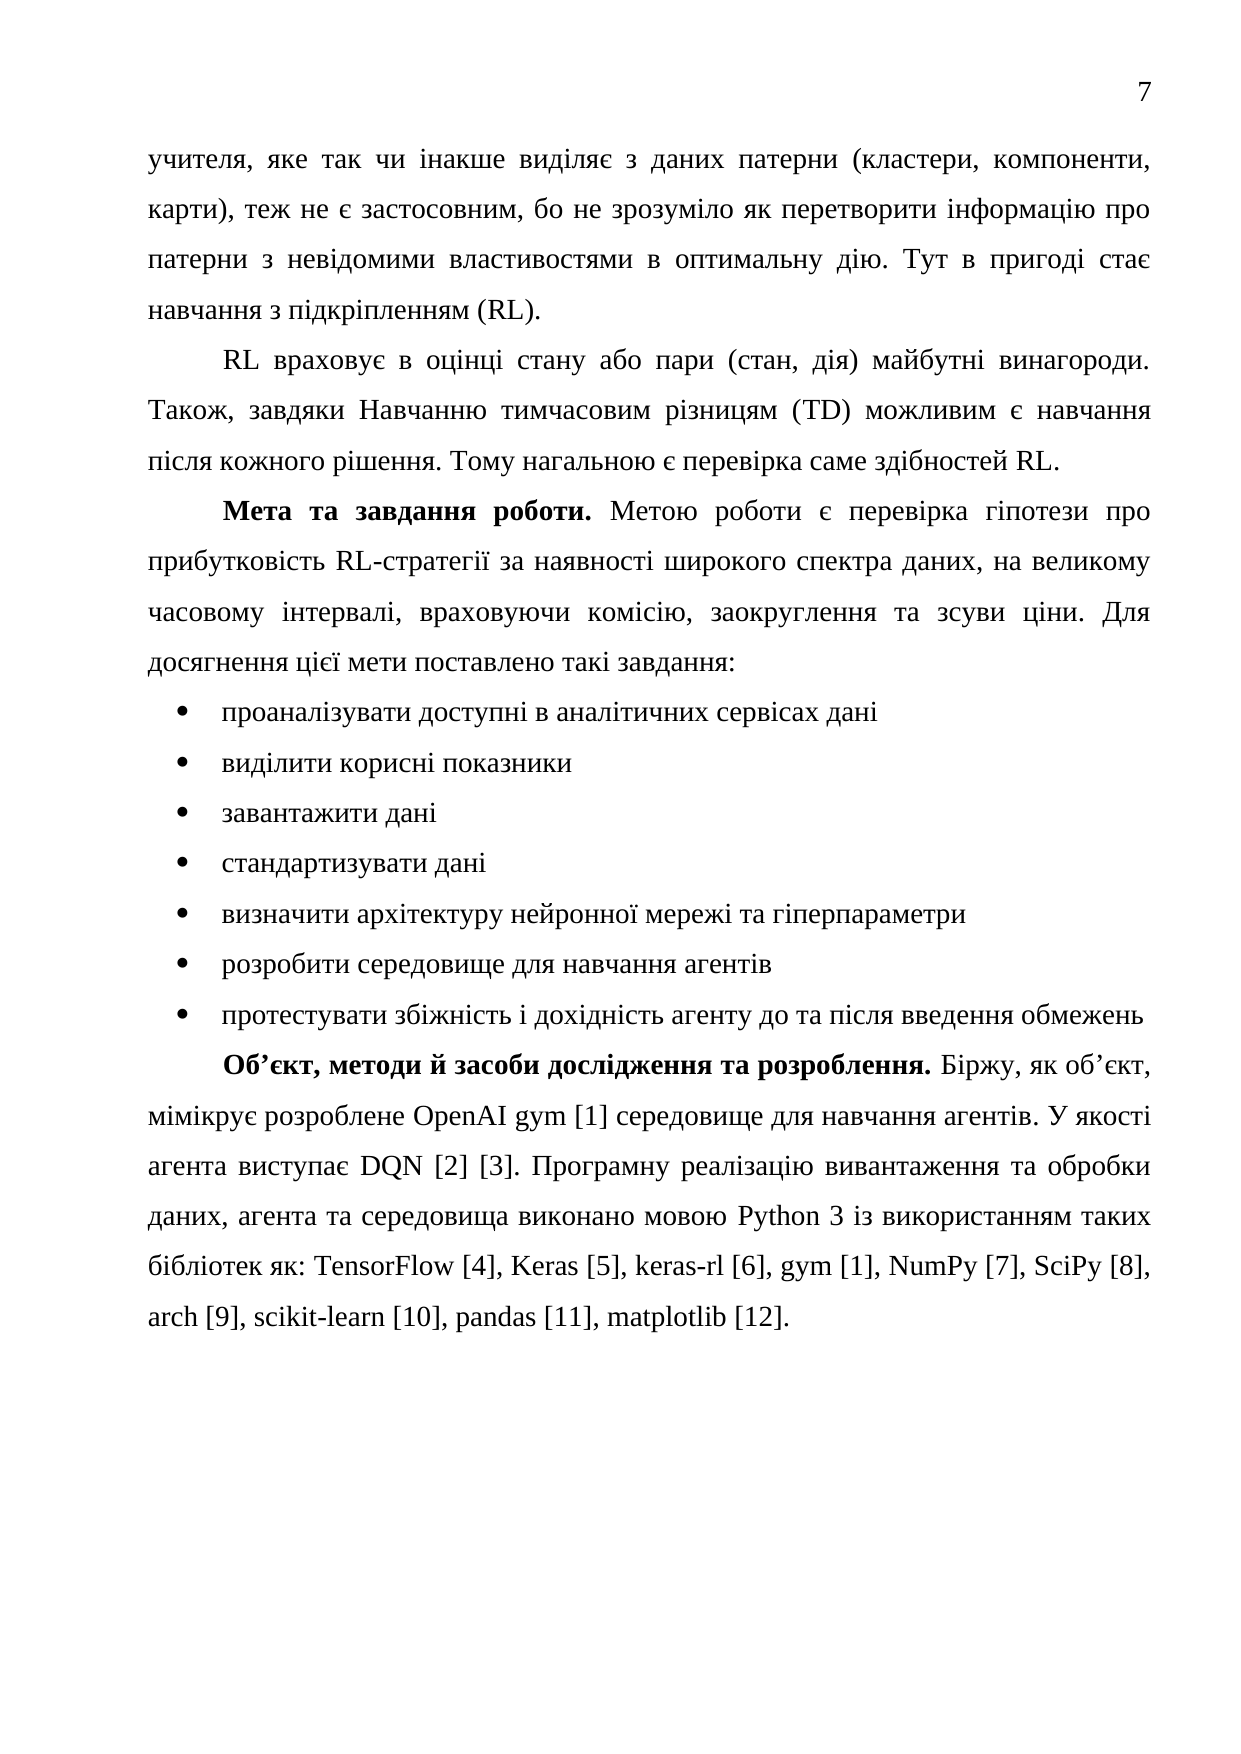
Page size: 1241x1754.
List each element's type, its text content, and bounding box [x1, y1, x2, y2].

text Мета та завдання роботи. Метою роботи є перевірка гіпотези про прибутковість RL-стратегії за наявності широкого спектра даних, на великому часовому інтервалі, враховуючи комісію, заокруглення та зсуви ціни. Для досягнення цієї мети поставлено такі завдання: [148, 493, 1152, 678]
list проаналізувати доступні в аналітичних сервісах дані [177, 694, 1152, 728]
text RL враховує в оцінці стану або пари (стан, дія) майбутні винагороди. Також, завдяки Навчанню тимчасовим різницям (TD) можливим є навчання після кожного рішення. Тому нагальною є перевірка саме здібностей RL. [148, 342, 1152, 476]
list розробити середовище для навчання агентів [177, 946, 1152, 980]
list стандартизувати дані [177, 846, 1152, 879]
list завантажити дані [177, 795, 1152, 829]
list протестувати збіжність і дохідність агенту до та після введення обмежень [177, 997, 1152, 1031]
text Об’єкт, методи й засоби дослідження та розроблення. Біржу, як об’єкт, мімікрує розроблене OpenAI gym середовище для навчання агентів. У якості агента виступає DQN. Програмну реалізацію вивантаження та обробки даних, агента та середовища виконано мовою Python 3 із використанням таких бібліотек як: TensorFlow, Keras, keras-rl, gym, NumPy, SciPy, arch, scikit-learn, pandas, matplotlib. [148, 1047, 1152, 1332]
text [148, 141, 1152, 325]
list визначити архітектуру нейронної мережі та гіперпараметри [177, 896, 1152, 930]
list виділити корисні показники [177, 745, 1152, 778]
